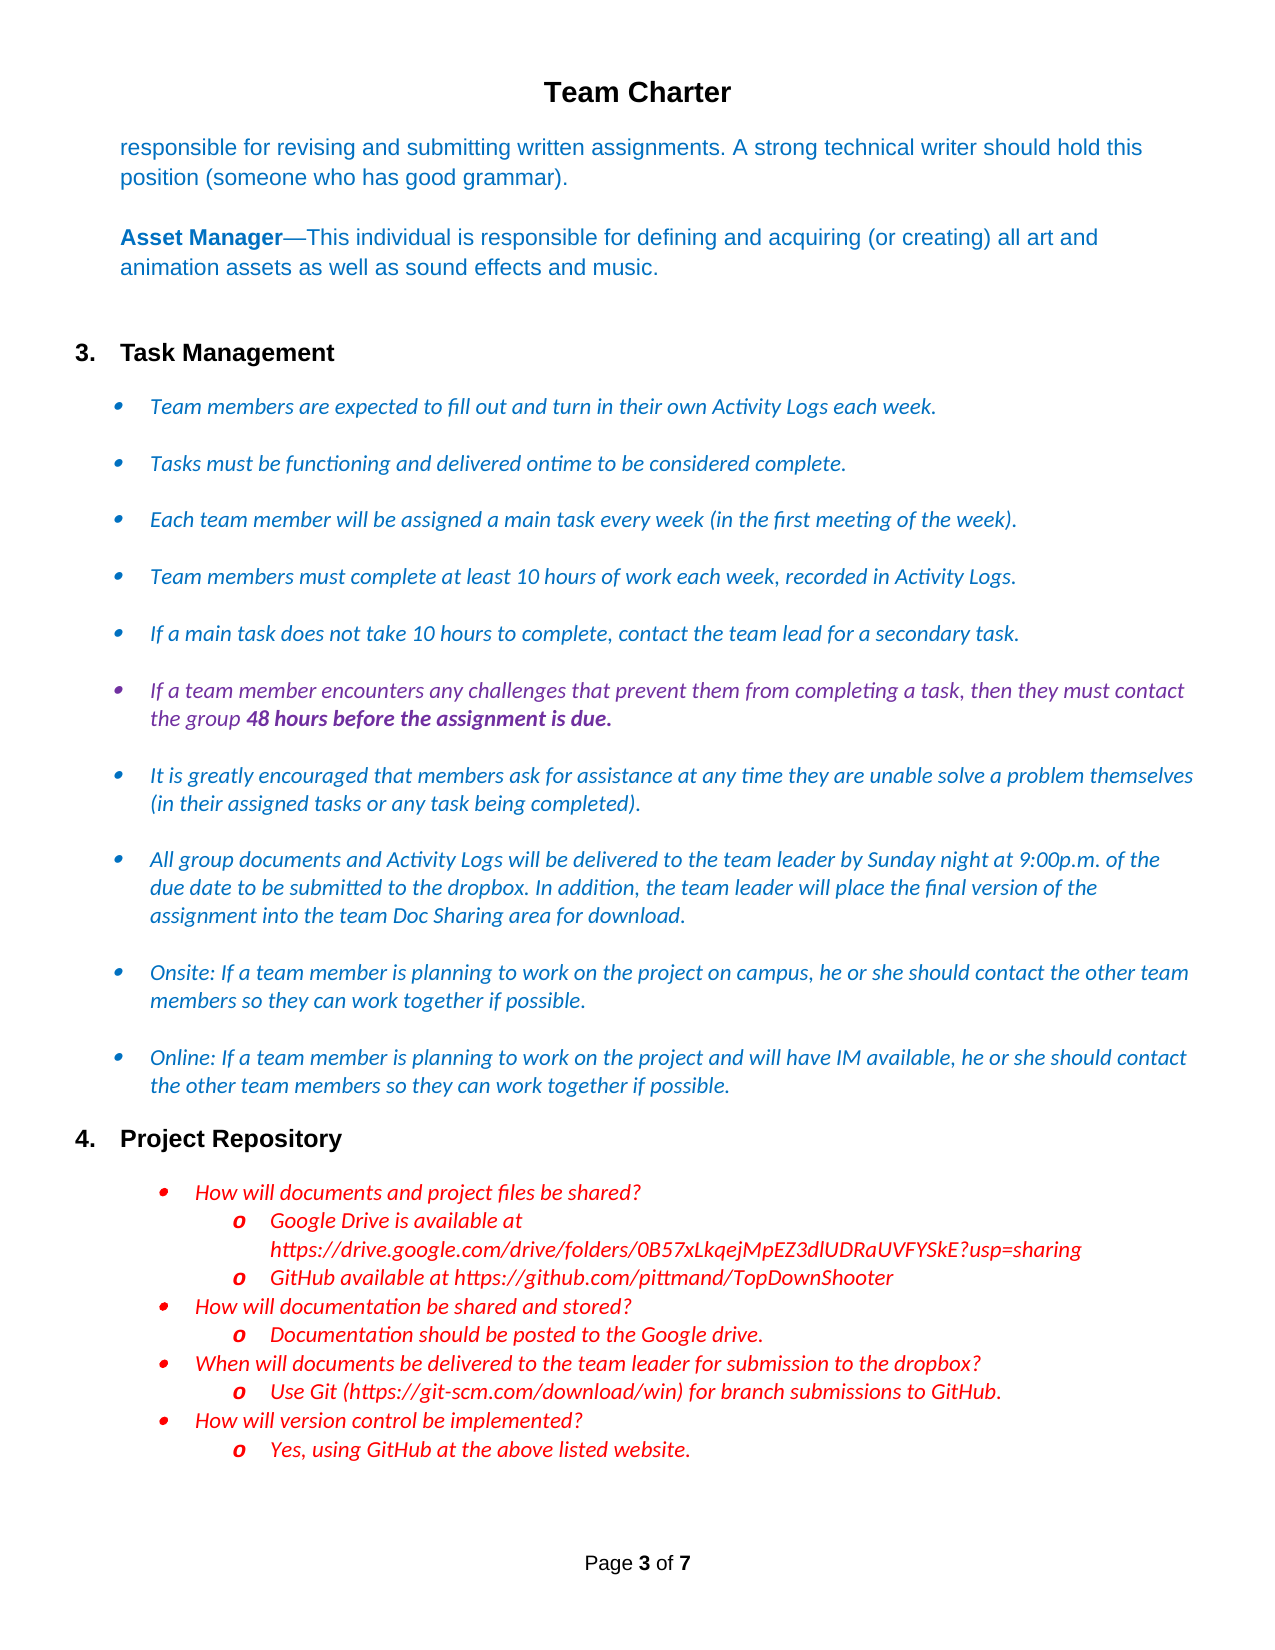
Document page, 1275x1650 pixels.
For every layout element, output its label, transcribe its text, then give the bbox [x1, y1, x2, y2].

list Team members are expected to fill out and turn in their own Activity Logs each week. [112, 392, 1200, 449]
list If a main task does not take 10 hours to complete, contact the team lead for a secondary task. [112, 619, 1200, 676]
list Team members must complete at least 10 hours of work each week, recorded in Activity Logs. [112, 562, 1200, 619]
list All group documents and Activity Logs will be delivered to the team leader by Sunday night at 9:00p.m. of the due date to be submitted to the dropbox. In addition, the team leader will place the final version of the assignment into the team Doc Sharing area for download. [112, 846, 1200, 958]
list When will documents be delivered to the team leader for submission to the dropbox? [157, 1349, 1200, 1377]
subtitle Project Repository [75, 1124, 1200, 1153]
list Use Git (https://git-scm.com/download/win) for branch submissions to GitHub. [232, 1377, 1200, 1407]
list Yes, using GitHub at the above listed website. [232, 1435, 1200, 1464]
subtitle Task Management [75, 338, 1200, 367]
list Onsite: If a team member is planning to work on the project on campus, he or she should contact the other team members so they can work together if possible. [112, 958, 1200, 1043]
list How will version control be implemented? [157, 1407, 1200, 1435]
list Documentation should be posted to the Google drive. [232, 1320, 1200, 1349]
list Google Drive is available at https://drive.google.com/drive/folders/0B57xLkqejMpEZ3dlUDRaUVFYSkE?usp=sharing [232, 1206, 1200, 1263]
text Asset Manager—This individual is responsible for defining and acquiring (or creating) all art and animation assets as well as sound effects and music. [120, 194, 1200, 281]
list If a team member encounters any challenges that prevent them from completing a task, then they must contact the group 48 hours before the assignment is due. [112, 676, 1200, 761]
list It is greatly encouraged that members ask for assistance at any time they are unable solve a problem themselves (in their assigned tasks or any task being completed). [112, 761, 1200, 846]
list GitHub available at https://github.com/pittmand/TopDownShooter [232, 1263, 1200, 1292]
list Each team member will be assigned a main task every week (in the first meeting of the week). [112, 506, 1200, 562]
list Online: If a team member is planning to work on the project and will have IM available, he or she should contact the other team members so they can work together if possible. [112, 1043, 1200, 1099]
list How will documents and project files be shared? [157, 1178, 1200, 1206]
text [120, 133, 1200, 190]
list How will documentation be shared and stored? [157, 1292, 1200, 1320]
list Tasks must be functioning and delivered ontime to be considered complete. [112, 449, 1200, 506]
